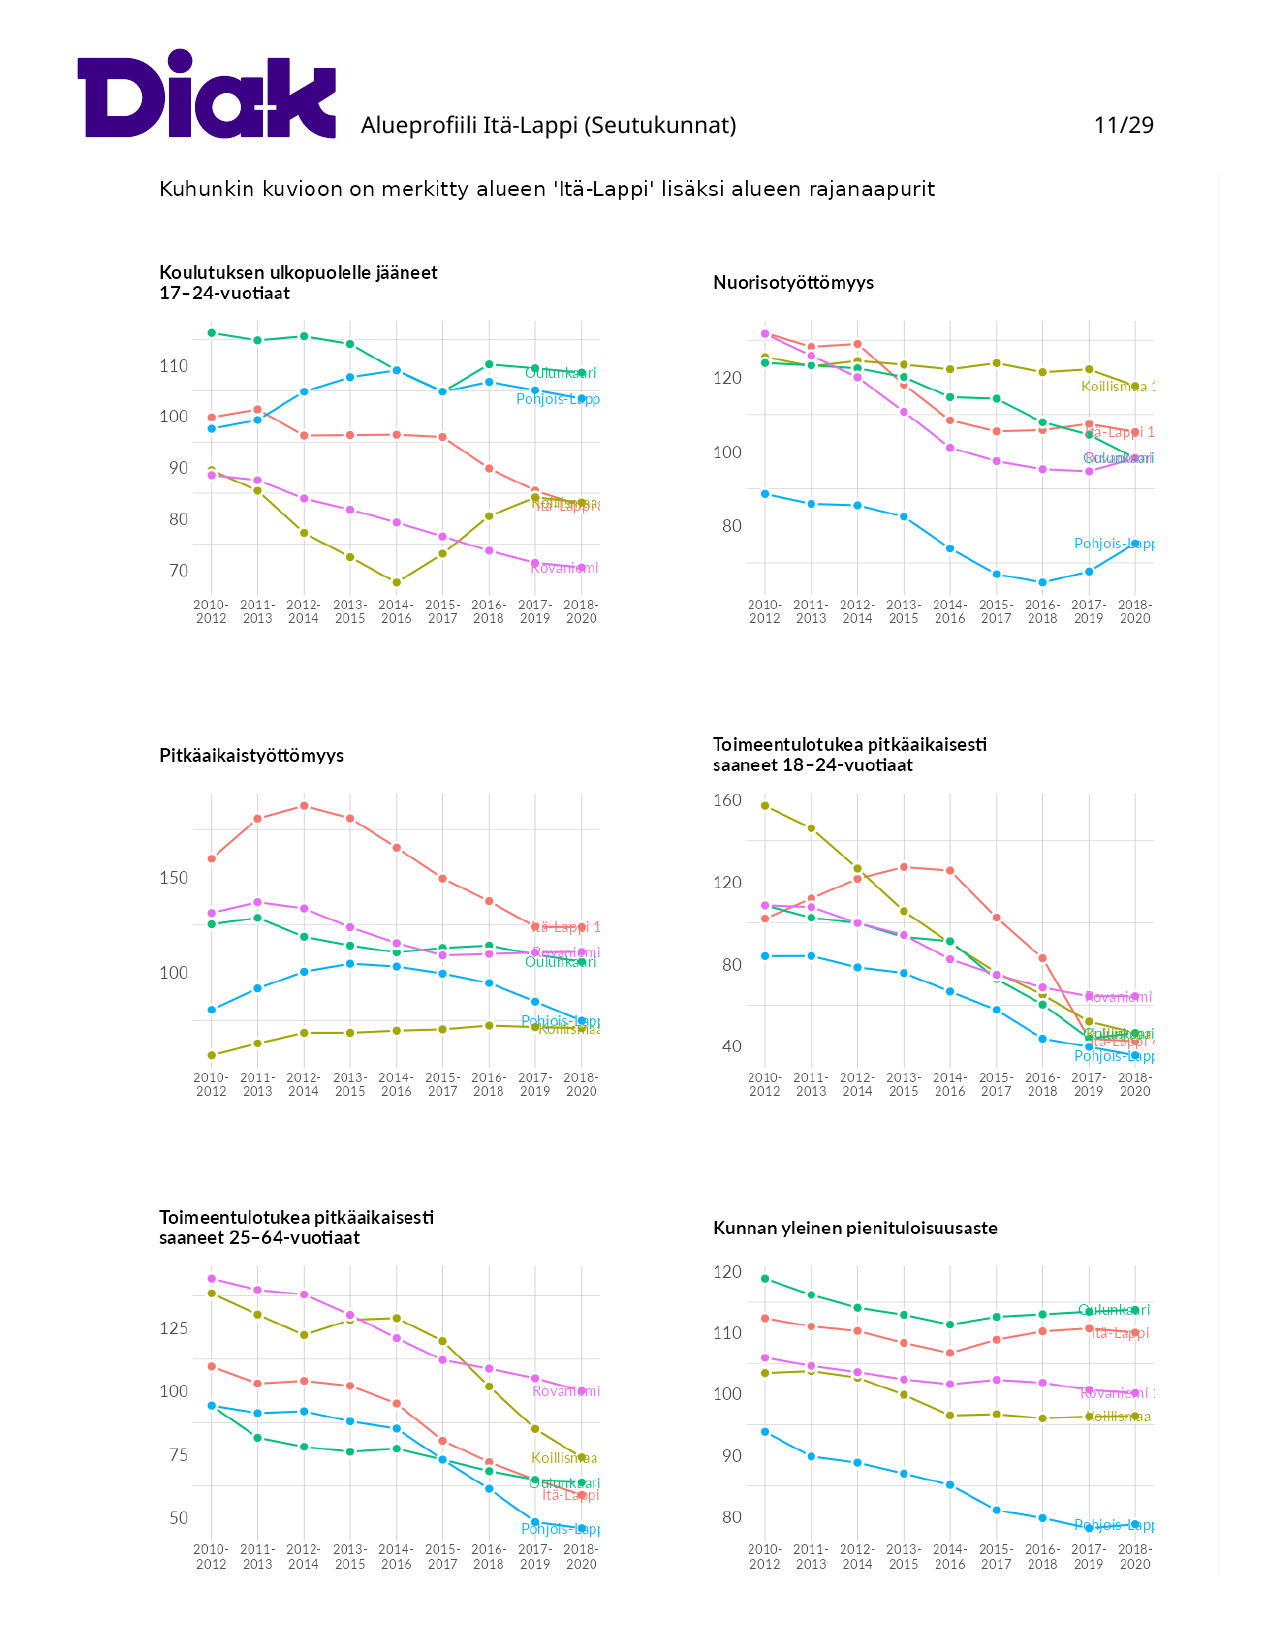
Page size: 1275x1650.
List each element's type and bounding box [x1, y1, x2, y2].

picture [93, 172, 1219, 1576]
